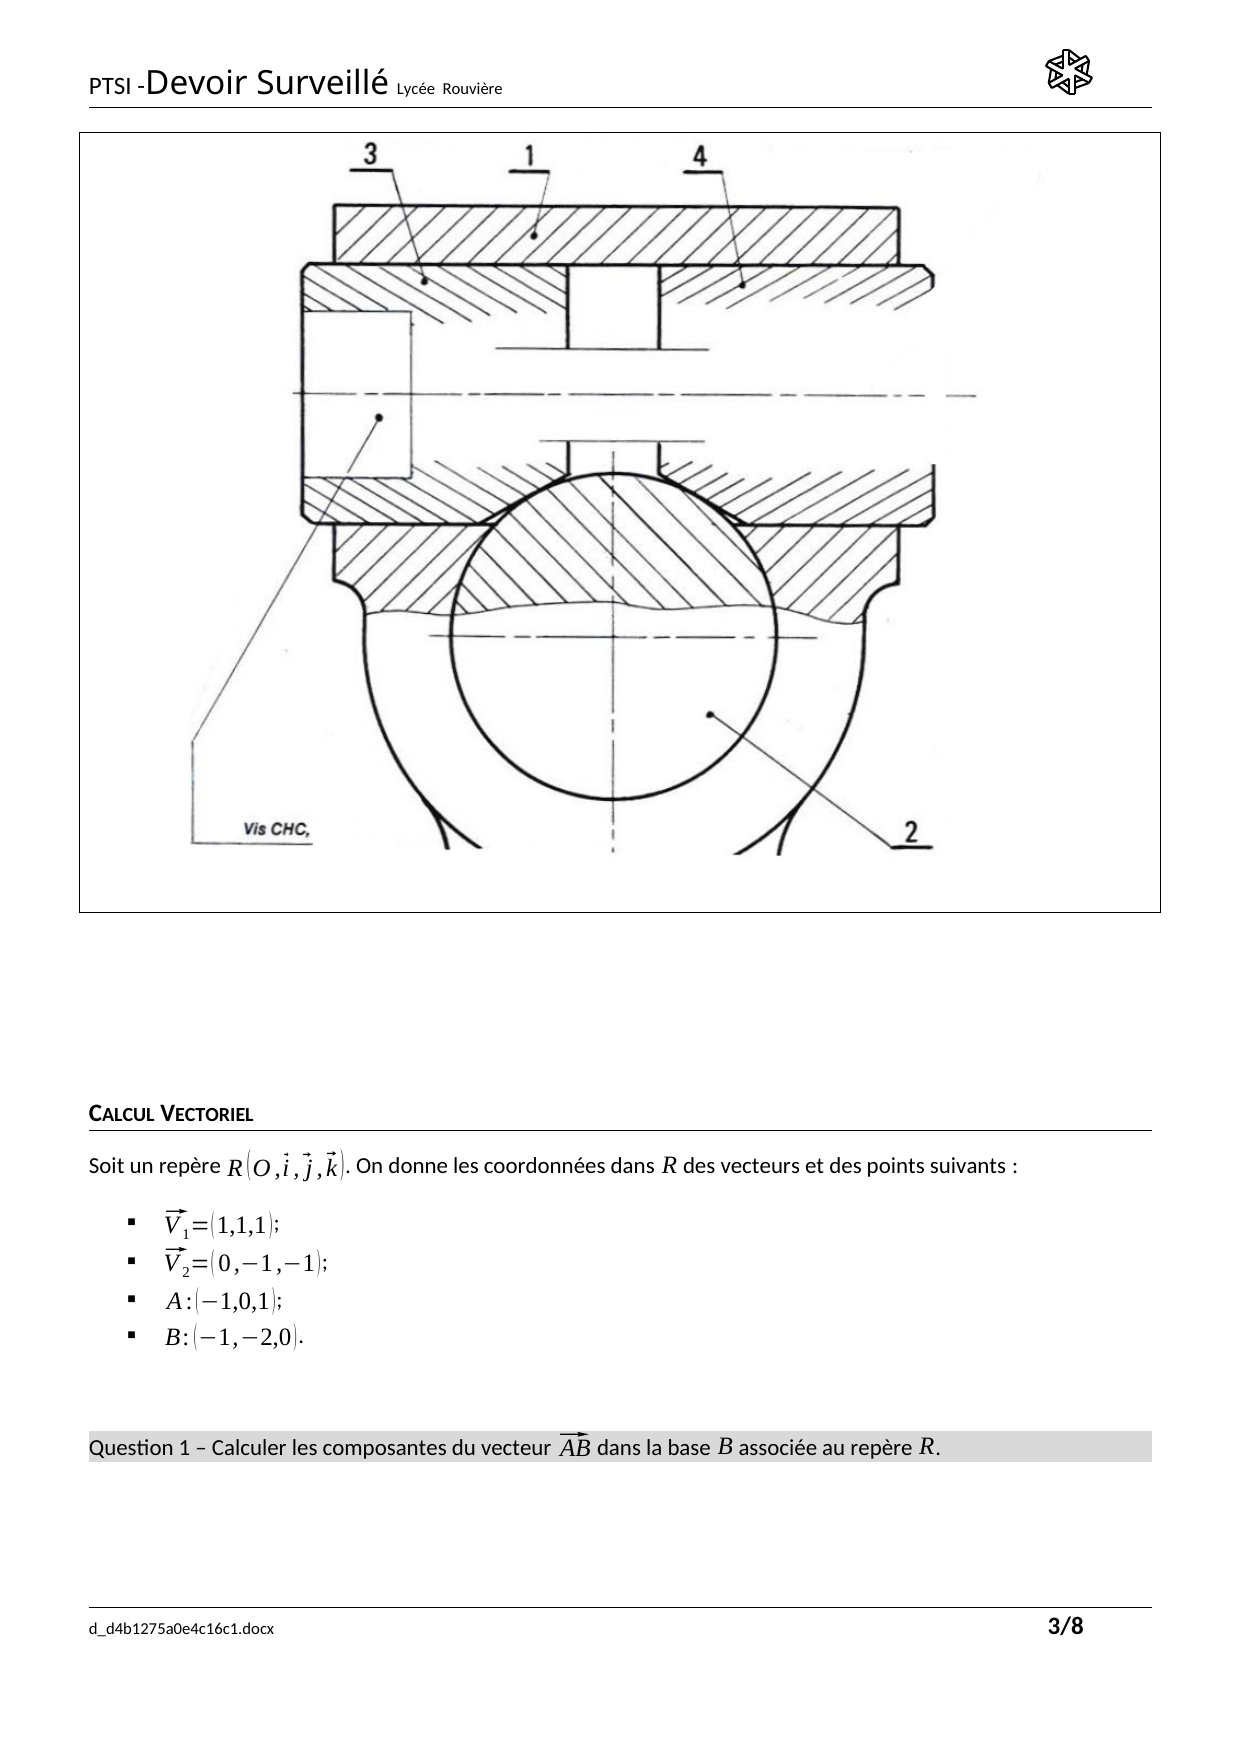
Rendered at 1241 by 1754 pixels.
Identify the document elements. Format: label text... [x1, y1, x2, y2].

list ; [126, 1208, 1152, 1242]
subtitle Question 1 – Calculer les composantes du vecteur dans la base associée au repère . [89, 1431, 1152, 1462]
subtitle Calcul Vectoriel [89, 1098, 1152, 1130]
text Soit un repère . On donne les coordonnées dans des vecteurs et des points suivants : [89, 1148, 1152, 1183]
list . [126, 1321, 1152, 1353]
list ; [126, 1285, 1152, 1317]
picture [188, 135, 1052, 858]
list ; [126, 1247, 1152, 1281]
